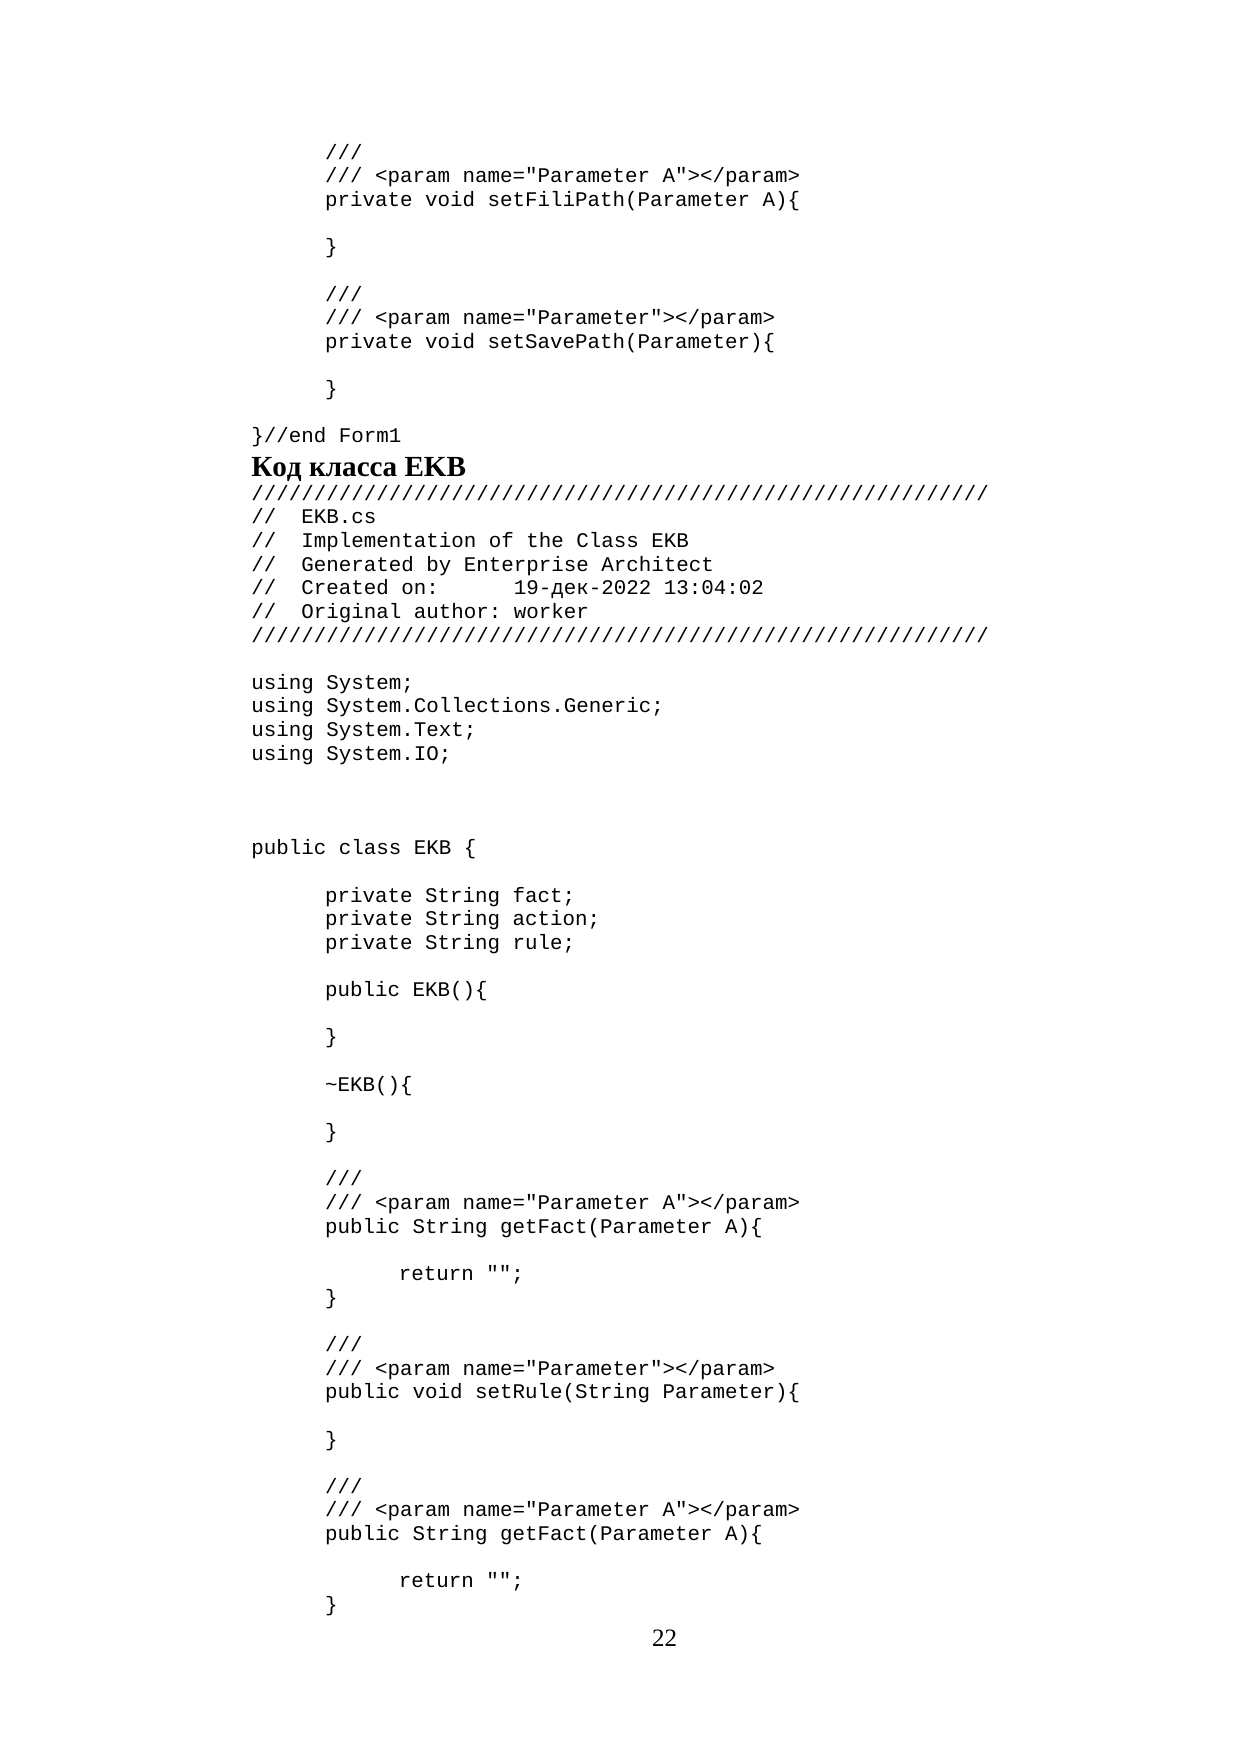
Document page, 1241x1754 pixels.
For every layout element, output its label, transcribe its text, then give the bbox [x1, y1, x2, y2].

text // EKB.cs [177, 506, 1152, 530]
text using System.IO; [177, 743, 1152, 766]
text /// <param name="Parameter"></param> [177, 307, 1152, 331]
text public void setRule(String Parameter){ [177, 1381, 1152, 1405]
text ~EKB(){ [177, 1074, 1152, 1097]
text private String rule; [177, 932, 1152, 956]
text } [177, 1594, 1152, 1618]
text /// [177, 1168, 1152, 1192]
text /// <param name="Parameter A"></param> [177, 165, 1152, 189]
text // Created on: 19-дек-2022 13:04:02 [177, 577, 1152, 601]
text } [177, 1027, 1152, 1050]
text /// <param name="Parameter A"></param> [177, 1192, 1152, 1216]
text public class EKB { [177, 837, 1152, 861]
text /////////////////////////////////////////////////////////// [177, 624, 1152, 648]
text public String getFact(Parameter A){ [177, 1523, 1152, 1547]
text }//end Form1 [177, 426, 1152, 449]
text // Implementation of the Class EKB [177, 530, 1152, 554]
text } [177, 236, 1152, 260]
text /// <param name="Parameter A"></param> [177, 1499, 1152, 1523]
text public String getFact(Parameter A){ [177, 1216, 1152, 1239]
text Код класса EKB [177, 449, 1152, 483]
text return ""; [177, 1263, 1152, 1287]
text private String fact; [177, 885, 1152, 908]
text /// [177, 1334, 1152, 1358]
text // Original author: worker [177, 601, 1152, 624]
text } [177, 1121, 1152, 1145]
text using System; [177, 672, 1152, 696]
text /// [177, 1476, 1152, 1499]
text public EKB(){ [177, 979, 1152, 1003]
text return ""; [177, 1570, 1152, 1594]
text private void setFiliPath(Parameter A){ [177, 189, 1152, 213]
text /// [177, 284, 1152, 307]
text /// [177, 142, 1152, 165]
text } [177, 1287, 1152, 1310]
text /// <param name="Parameter"></param> [177, 1358, 1152, 1381]
text using System.Collections.Generic; [177, 696, 1152, 719]
text /////////////////////////////////////////////////////////// [177, 483, 1152, 506]
text private void setSavePath(Parameter){ [177, 331, 1152, 354]
text } [177, 378, 1152, 402]
text private String action; [177, 908, 1152, 932]
text } [177, 1428, 1152, 1452]
text // Generated by Enterprise Architect [177, 554, 1152, 577]
text using System.Text; [177, 719, 1152, 743]
